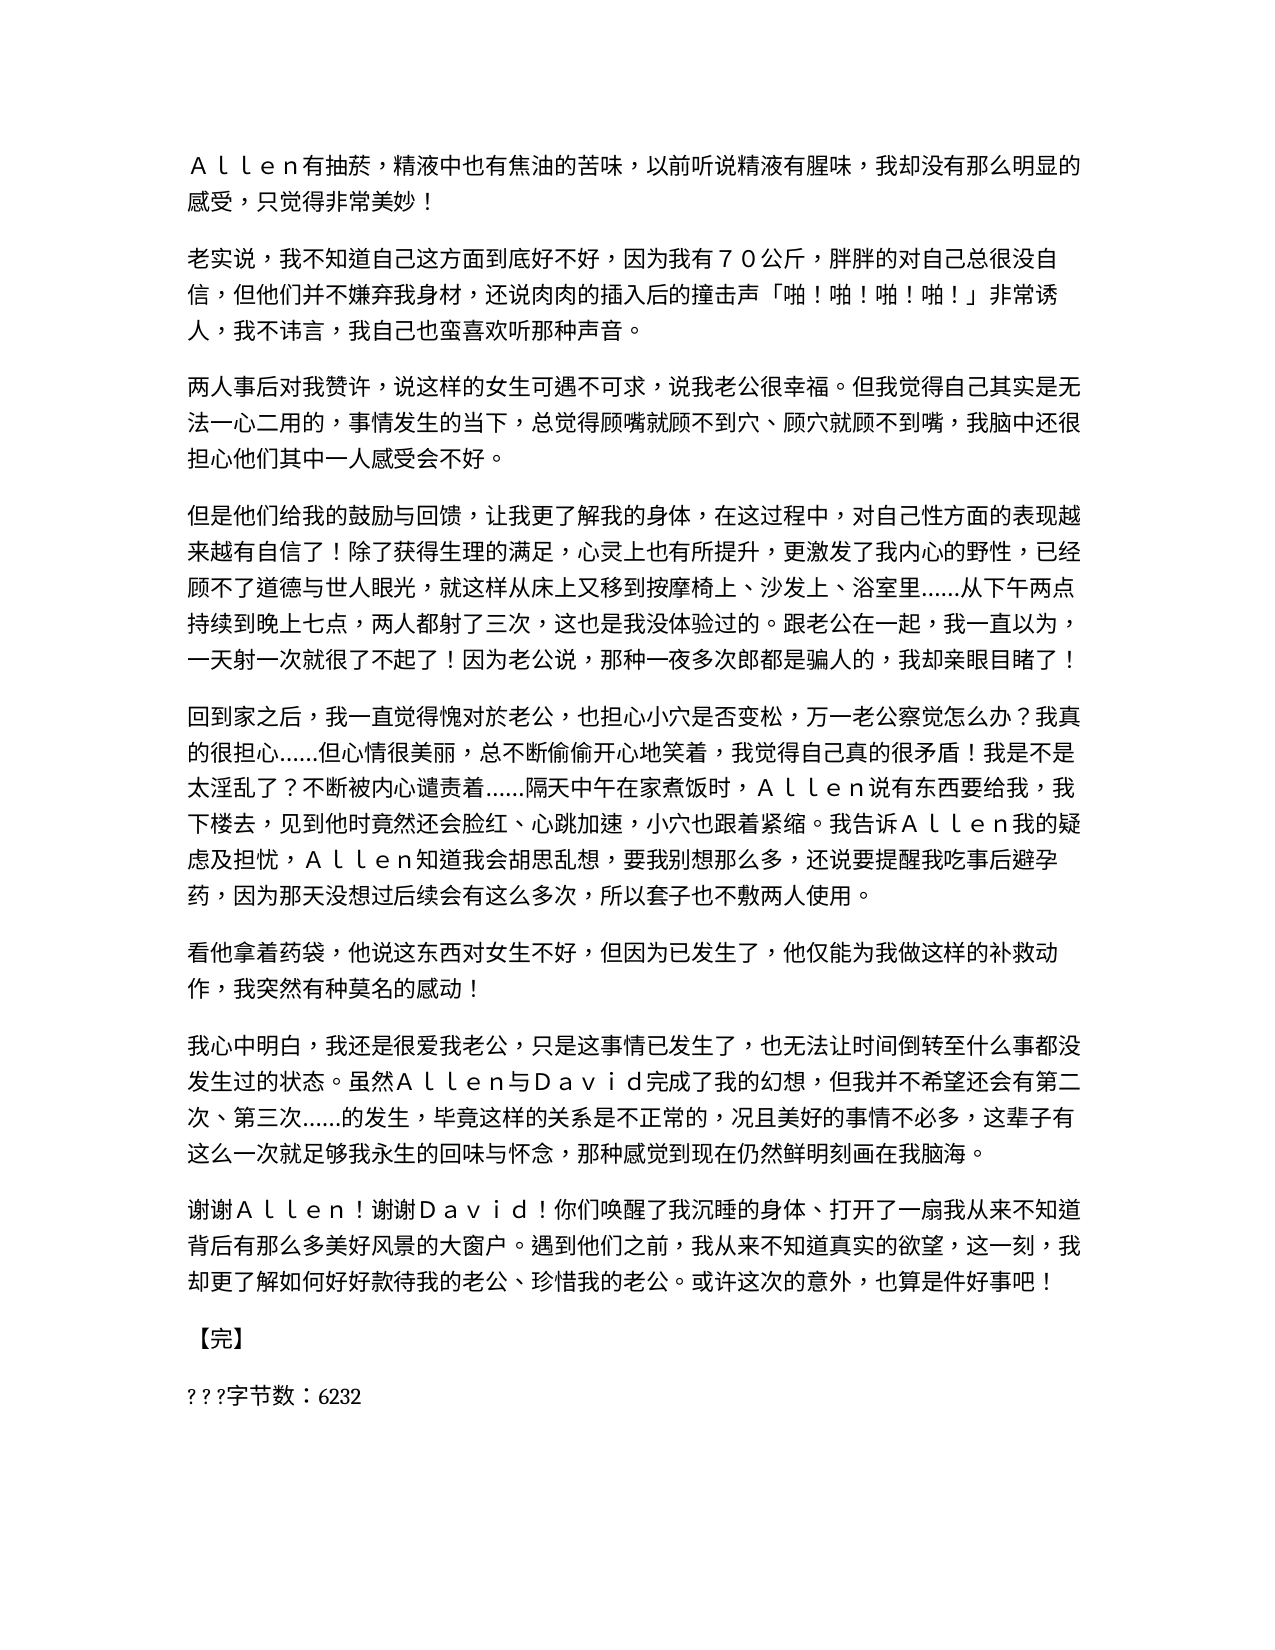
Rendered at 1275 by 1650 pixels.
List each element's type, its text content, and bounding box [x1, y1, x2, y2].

text 回到家之后，我一直觉得愧对於老公，也担心小穴是否变松，万一老公察觉怎么办？我真的很担心……但心情很美丽，总不断偷偷开心地笑着，我觉得自己真的很矛盾！我是不是太淫乱了？不断被内心谴责着……隔天中午在家煮饭时，Ａｌｌｅｎ说有东西要给我，我下楼去，见到他时竟然还会脸红、心跳加速，小穴也跟着紧缩。我告诉Ａｌｌｅｎ我的疑虑及担忧，Ａｌｌｅｎ知道我会胡思乱想，要我别想那么多，还说要提醒我吃事后避孕药，因为那天没想过后续会有这么多次，所以套子也不敷两人使用。 [187, 701, 1087, 911]
text ? ? ?字节数：6232 [187, 1380, 1087, 1411]
text 老实说，我不知道自己这方面到底好不好，因为我有７０公斤，胖胖的对自己总很没自信，但他们并不嫌弃我身材，还说肉肉的插入后的撞击声「啪！啪！啪！啪！」非常诱人，我不讳言，我自己也蛮喜欢听那种声音。 [187, 243, 1087, 346]
text 但是他们给我的鼓励与回馈，让我更了解我的身体，在这过程中，对自己性方面的表现越来越有自信了！除了获得生理的满足，心灵上也有所提升，更激发了我内心的野性，已经顾不了道德与世人眼光，就这样从床上又移到按摩椅上、沙发上、浴室里……从下午两点持续到晚上七点，两人都射了三次，这也是我没体验过的。跟老公在一起，我一直以为，一天射一次就很了不起了！因为老公说，那种一夜多次郎都是骗人的，我却亲眼目睹了！ [187, 500, 1087, 675]
text Ａｌｌｅｎ有抽菸，精液中也有焦油的苦味，以前听说精液有腥味，我却没有那么明显的感受，只觉得非常美妙！ [187, 150, 1087, 217]
text 我心中明白，我还是很爱我老公，只是这事情已发生了，也无法让时间倒转至什么事都没发生过的状态。虽然Ａｌｌｅｎ与Ｄａｖｉｄ完成了我的幻想，但我并不希望还会有第二次、第三次……的发生，毕竟这样的关系是不正常的，况且美好的事情不必多，这辈子有这么一次就足够我永生的回味与怀念，那种感觉到现在仍然鲜明刻画在我脑海。 [187, 1030, 1087, 1169]
text 谢谢Ａｌｌｅｎ！谢谢Ｄａｖｉｄ！你们唤醒了我沉睡的身体、打开了一扇我从来不知道背后有那么多美好风景的大窗户。遇到他们之前，我从来不知道真实的欲望，这一刻，我却更了解如何好好款待我的老公、珍惜我的老公。或许这次的意外，也算是件好事吧！ [187, 1194, 1087, 1297]
text 看他拿着药袋，他说这东西对女生不好，但因为已发生了，他仅能为我做这样的补救动作，我突然有种莫名的感动！ [187, 937, 1087, 1004]
text 两人事后对我赞许，说这样的女生可遇不可求，说我老公很幸福。但我觉得自己其实是无法一心二用的，事情发生的当下，总觉得顾嘴就顾不到穴、顾穴就顾不到嘴，我脑中还很担心他们其中一人感受会不好。 [187, 371, 1087, 474]
text 【完】 [187, 1323, 1087, 1354]
